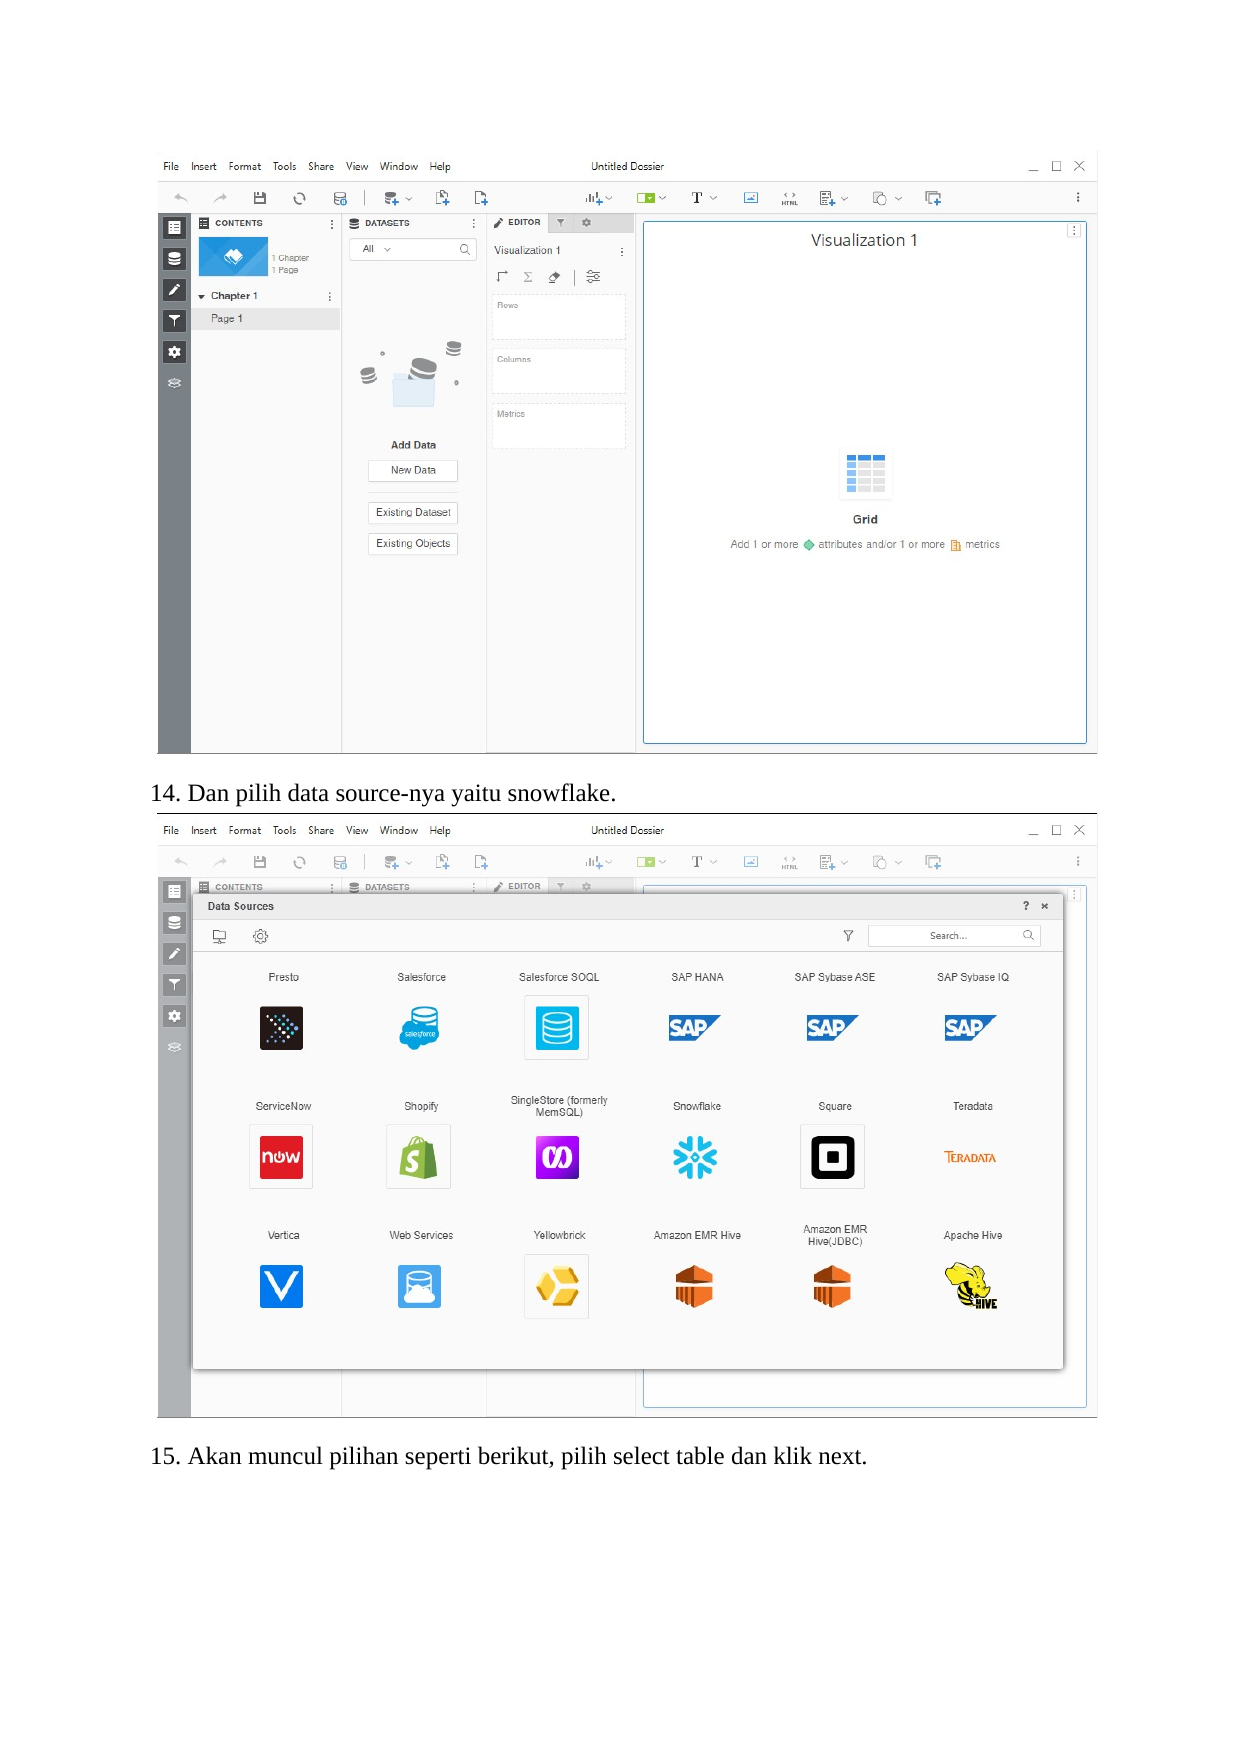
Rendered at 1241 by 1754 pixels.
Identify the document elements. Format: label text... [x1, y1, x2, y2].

picture [157, 813, 1098, 1418]
picture [157, 150, 1098, 754]
list Dan pilih data source-nya yaitu snowflake. [150, 778, 1092, 806]
list Akan muncul pilihan seperti berikut, pilih select table dan klik next. [150, 1441, 1092, 1470]
